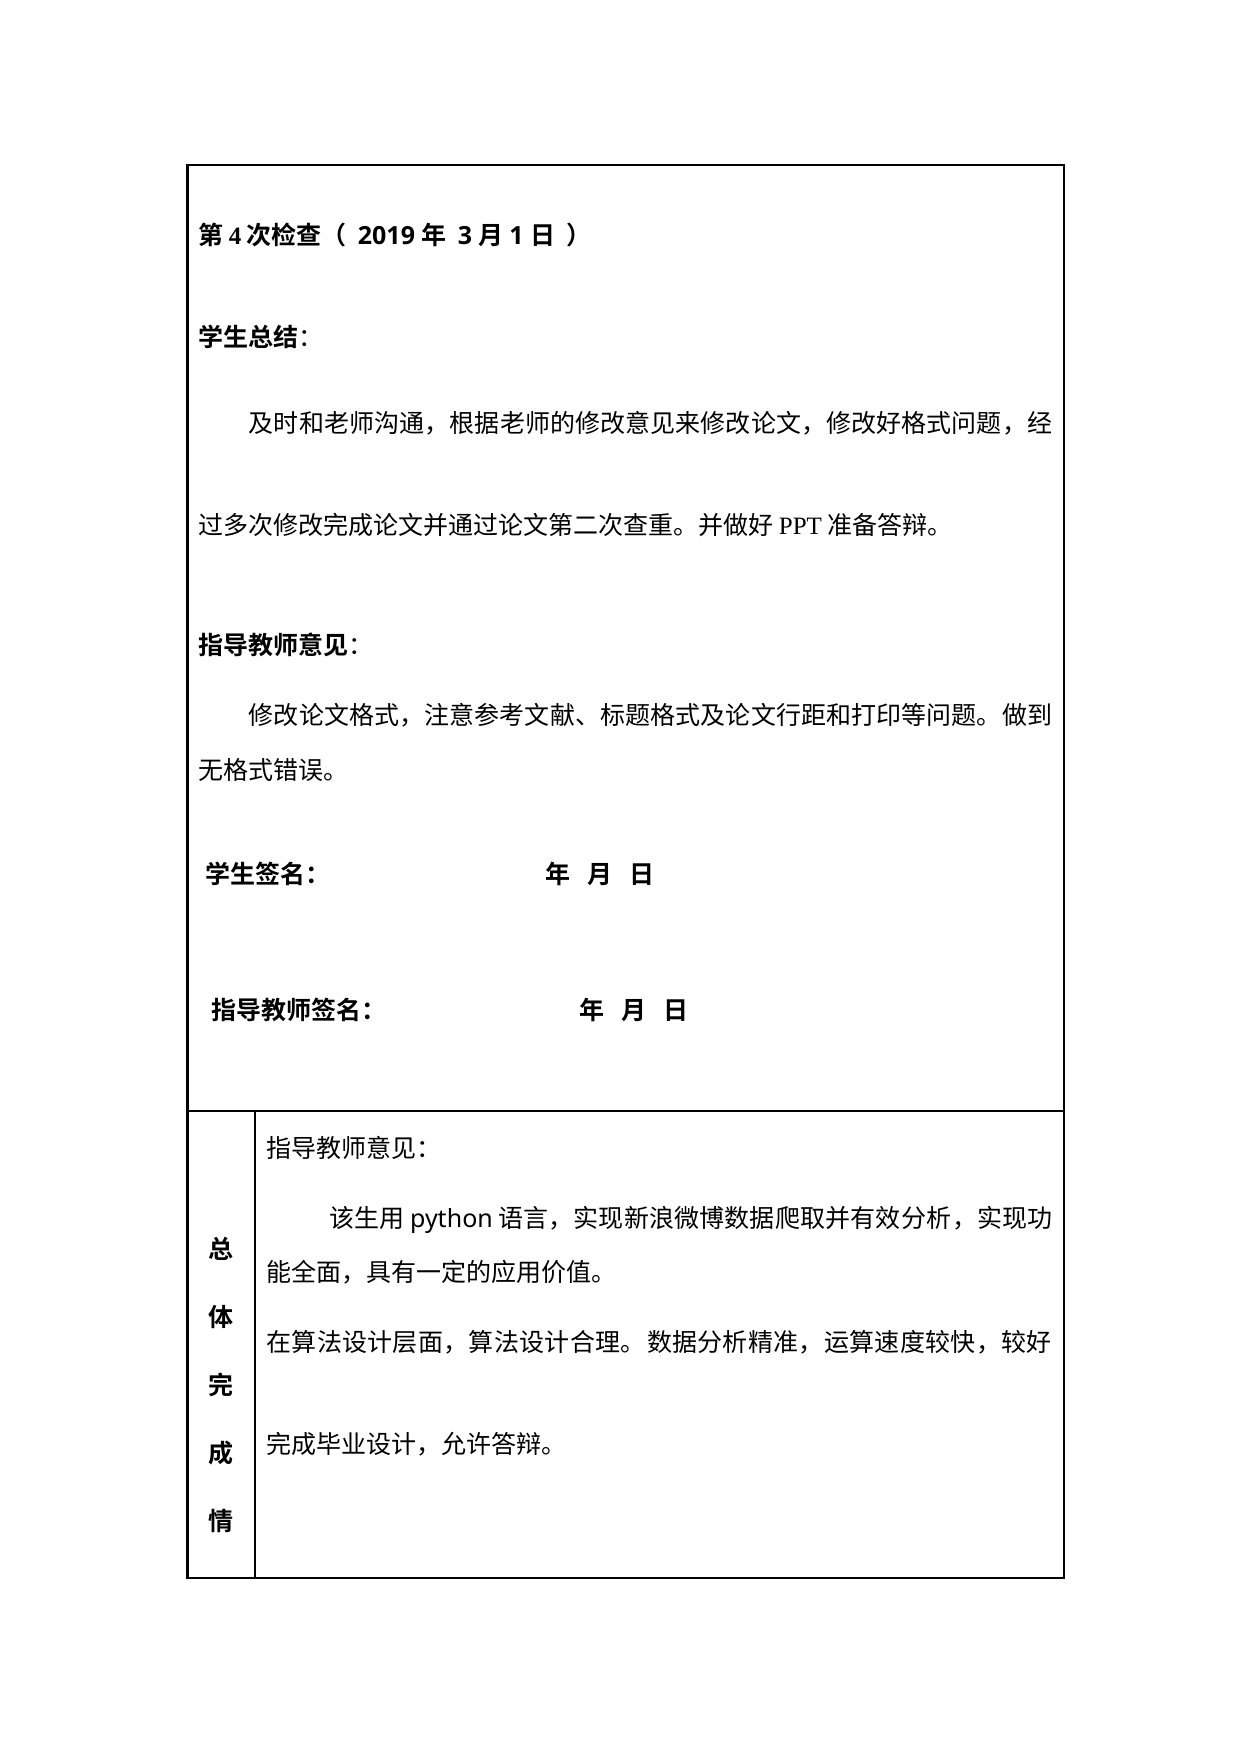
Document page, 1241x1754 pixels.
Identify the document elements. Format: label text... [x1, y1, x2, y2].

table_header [189, 166, 1063, 1110]
table_cell 总体 完 成 情 况 [189, 1112, 254, 1577]
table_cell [256, 1112, 1063, 1577]
